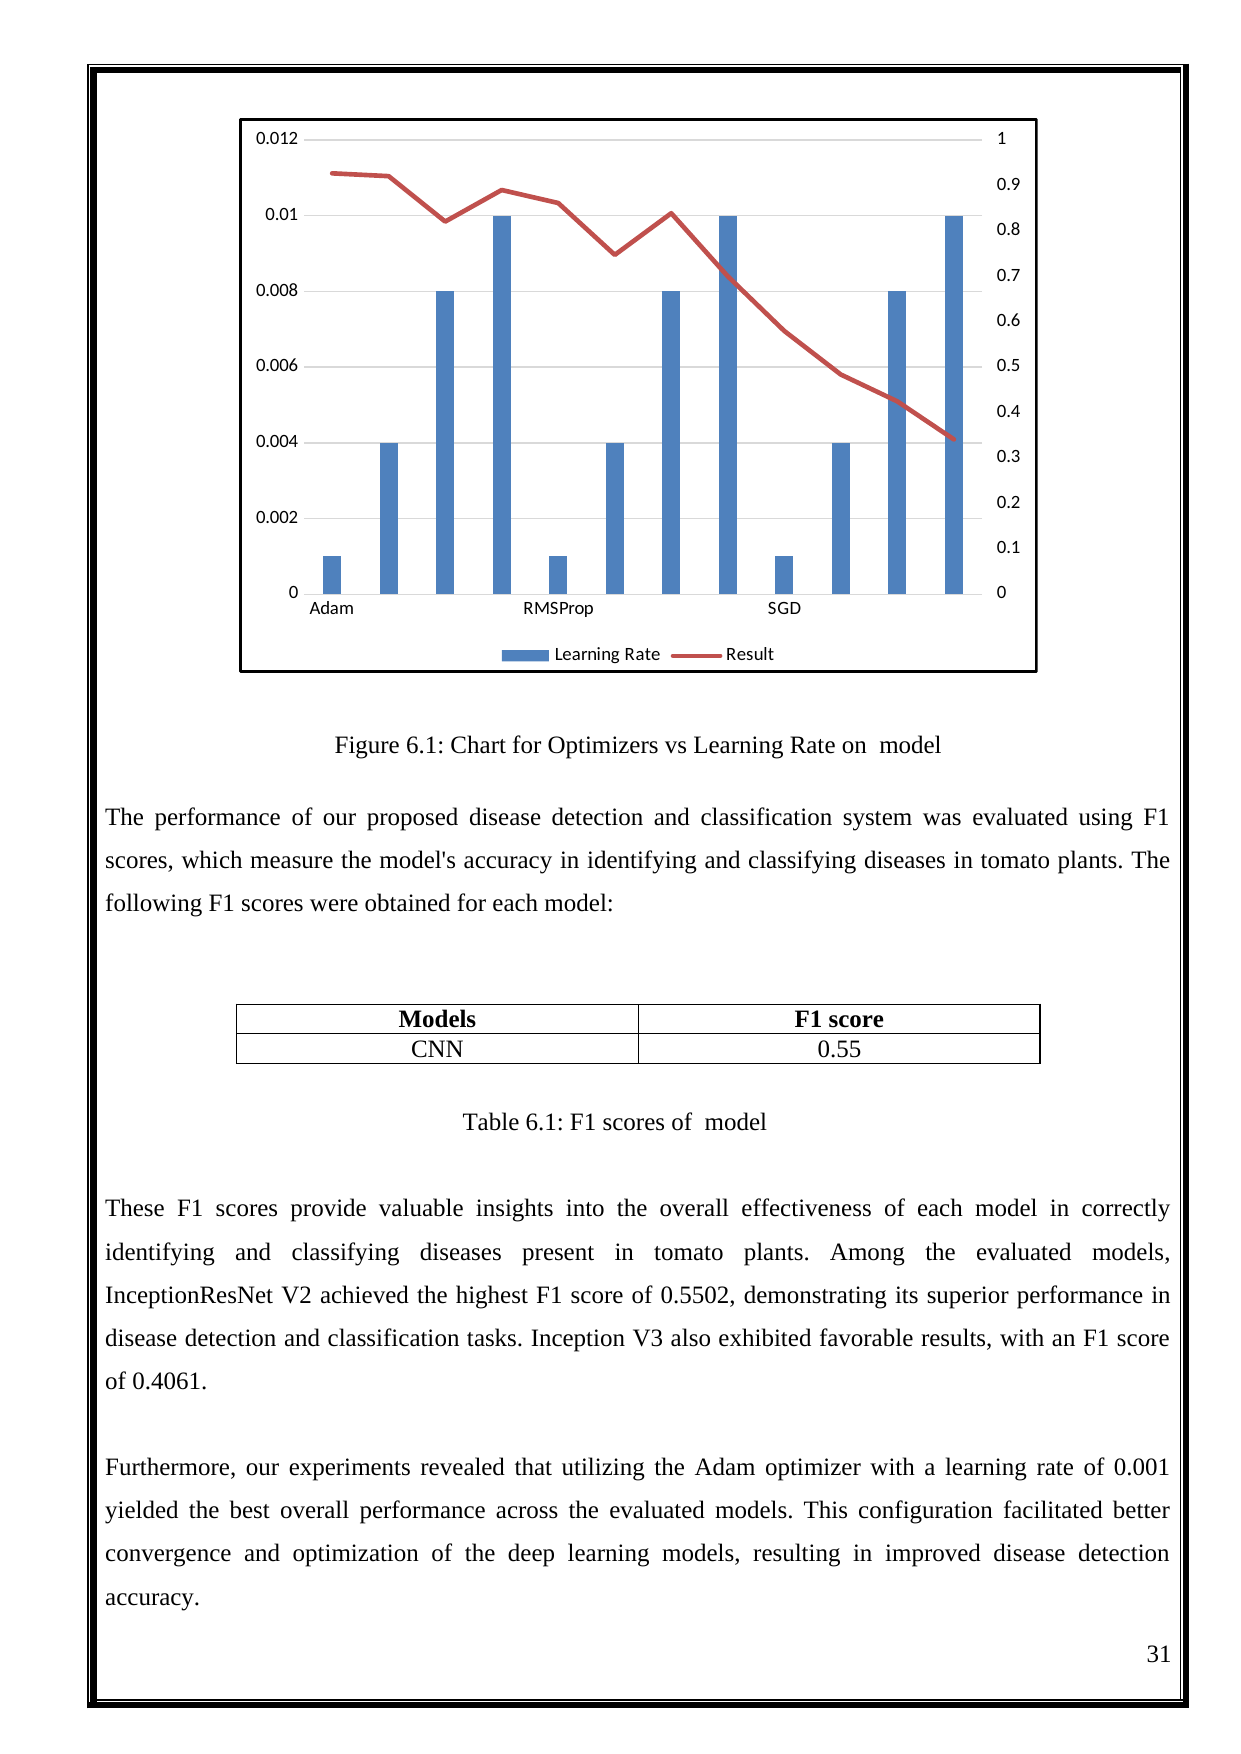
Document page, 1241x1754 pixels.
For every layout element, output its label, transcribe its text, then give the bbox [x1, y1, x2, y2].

text These F1 scores provide valuable insights into the overall effectiveness of each model in correctly identifying and classifying diseases present in tomato plants. Among the evaluated models, InceptionResNet V2 achieved the highest F1 score of 0.5502, demonstrating its superior performance in disease detection and classification tasks. Inception V3 also exhibited favorable results, with an F1 score of 0.4061. [105, 1193, 1171, 1395]
text Furthermore, our experiments revealed that utilizing the Adam optimizer with a learning rate of 0.001 yielded the best overall performance across the evaluated models. This configuration facilitated better convergence and optimization of the deep learning models, resulting in improved disease detection accuracy. [105, 1452, 1171, 1610]
text Table 6.1: F1 scores of model [105, 1107, 1171, 1136]
table_cell CNN [237, 1034, 638, 1063]
text The performance of our proposed disease detection and classification system was evaluated using F1 scores, which measure the model's accuracy in identifying and classifying diseases in tomato plants. The following F1 scores were obtained for each model: [105, 802, 1171, 917]
table_cell 0.55 [639, 1034, 1039, 1063]
text Figure 6.1: Chart for Optimizers vs Learning Rate on model [105, 730, 1171, 759]
table_header F1 score [639, 1005, 1039, 1033]
table_header Models [237, 1005, 638, 1033]
